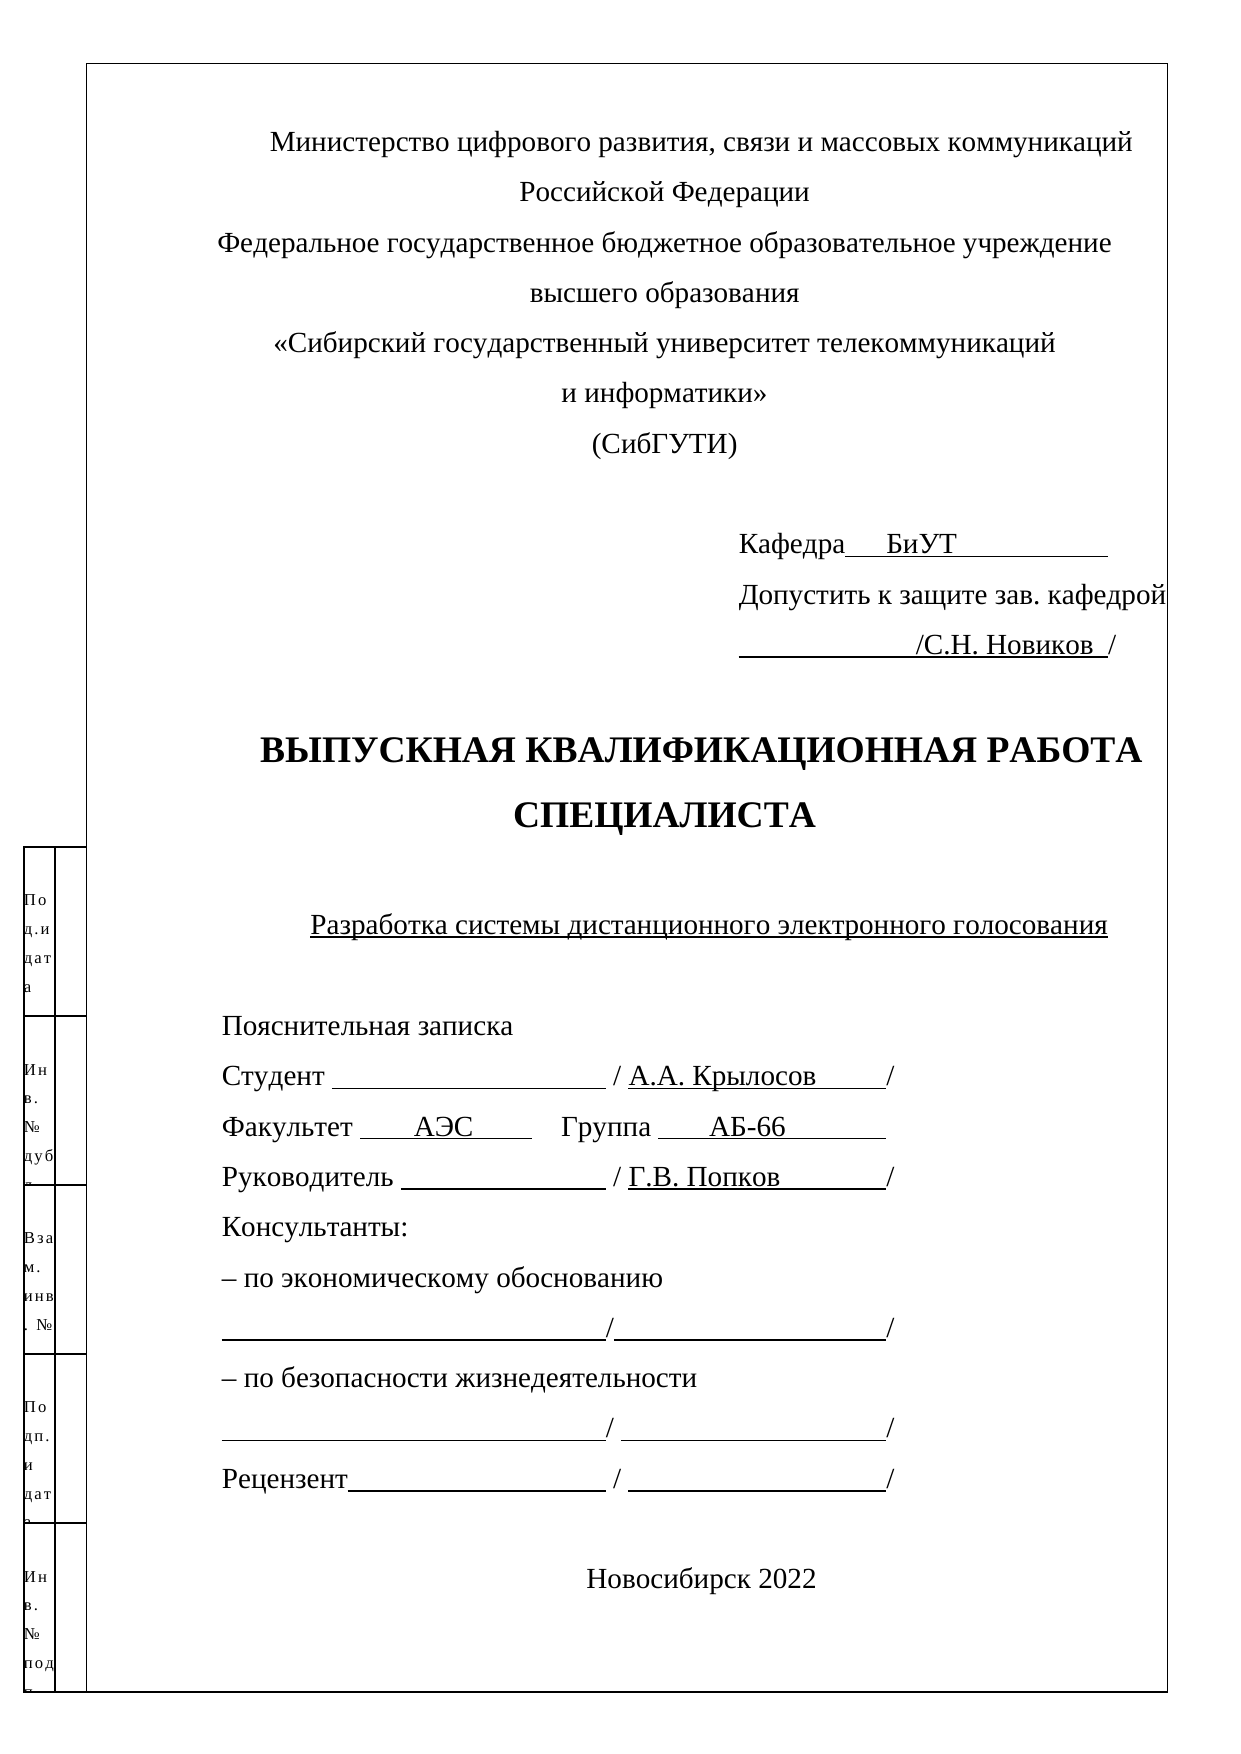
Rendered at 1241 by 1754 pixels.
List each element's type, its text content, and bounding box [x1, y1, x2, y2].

text Разработка системы дистанционного электронного голосования [236, 907, 1181, 941]
text Допустить к защите зав. кафедрой [664, 577, 1181, 610]
text / / [148, 1310, 1181, 1343]
text Руководитель / Г.В. Попков / [148, 1159, 1181, 1193]
text Факультет АЭС Группа АБ-66 [148, 1109, 1181, 1142]
text / / [148, 1411, 1181, 1444]
text ВЫПУСКНАЯ КВАЛИФИКАЦИОННАЯ РАБОТА специалиста [148, 728, 1181, 836]
text – по безопасности жизнедеятельности [148, 1360, 1181, 1394]
text Консультанты: [148, 1209, 1181, 1243]
text – по экономическому обоснованию [148, 1260, 1181, 1293]
text /С.Н. Новиков / [664, 627, 1181, 661]
text Кафедра БиУТ [664, 527, 1181, 560]
text Министерство цифрового развития, связи и массовых коммуникаций Российской Федерации Федеральное государственное бюджетное образовательное учреждение высшего образования «Сибирский государственный университет телекоммуникаций и информатики» (СибГУТИ) [148, 124, 1181, 459]
text Студент / А.А. Крылосов / [148, 1058, 1181, 1092]
text Рецензент / / [148, 1461, 1181, 1494]
text Пояснительная записка [148, 1008, 1181, 1042]
text Новосибирск 2022 [148, 1562, 1181, 1595]
